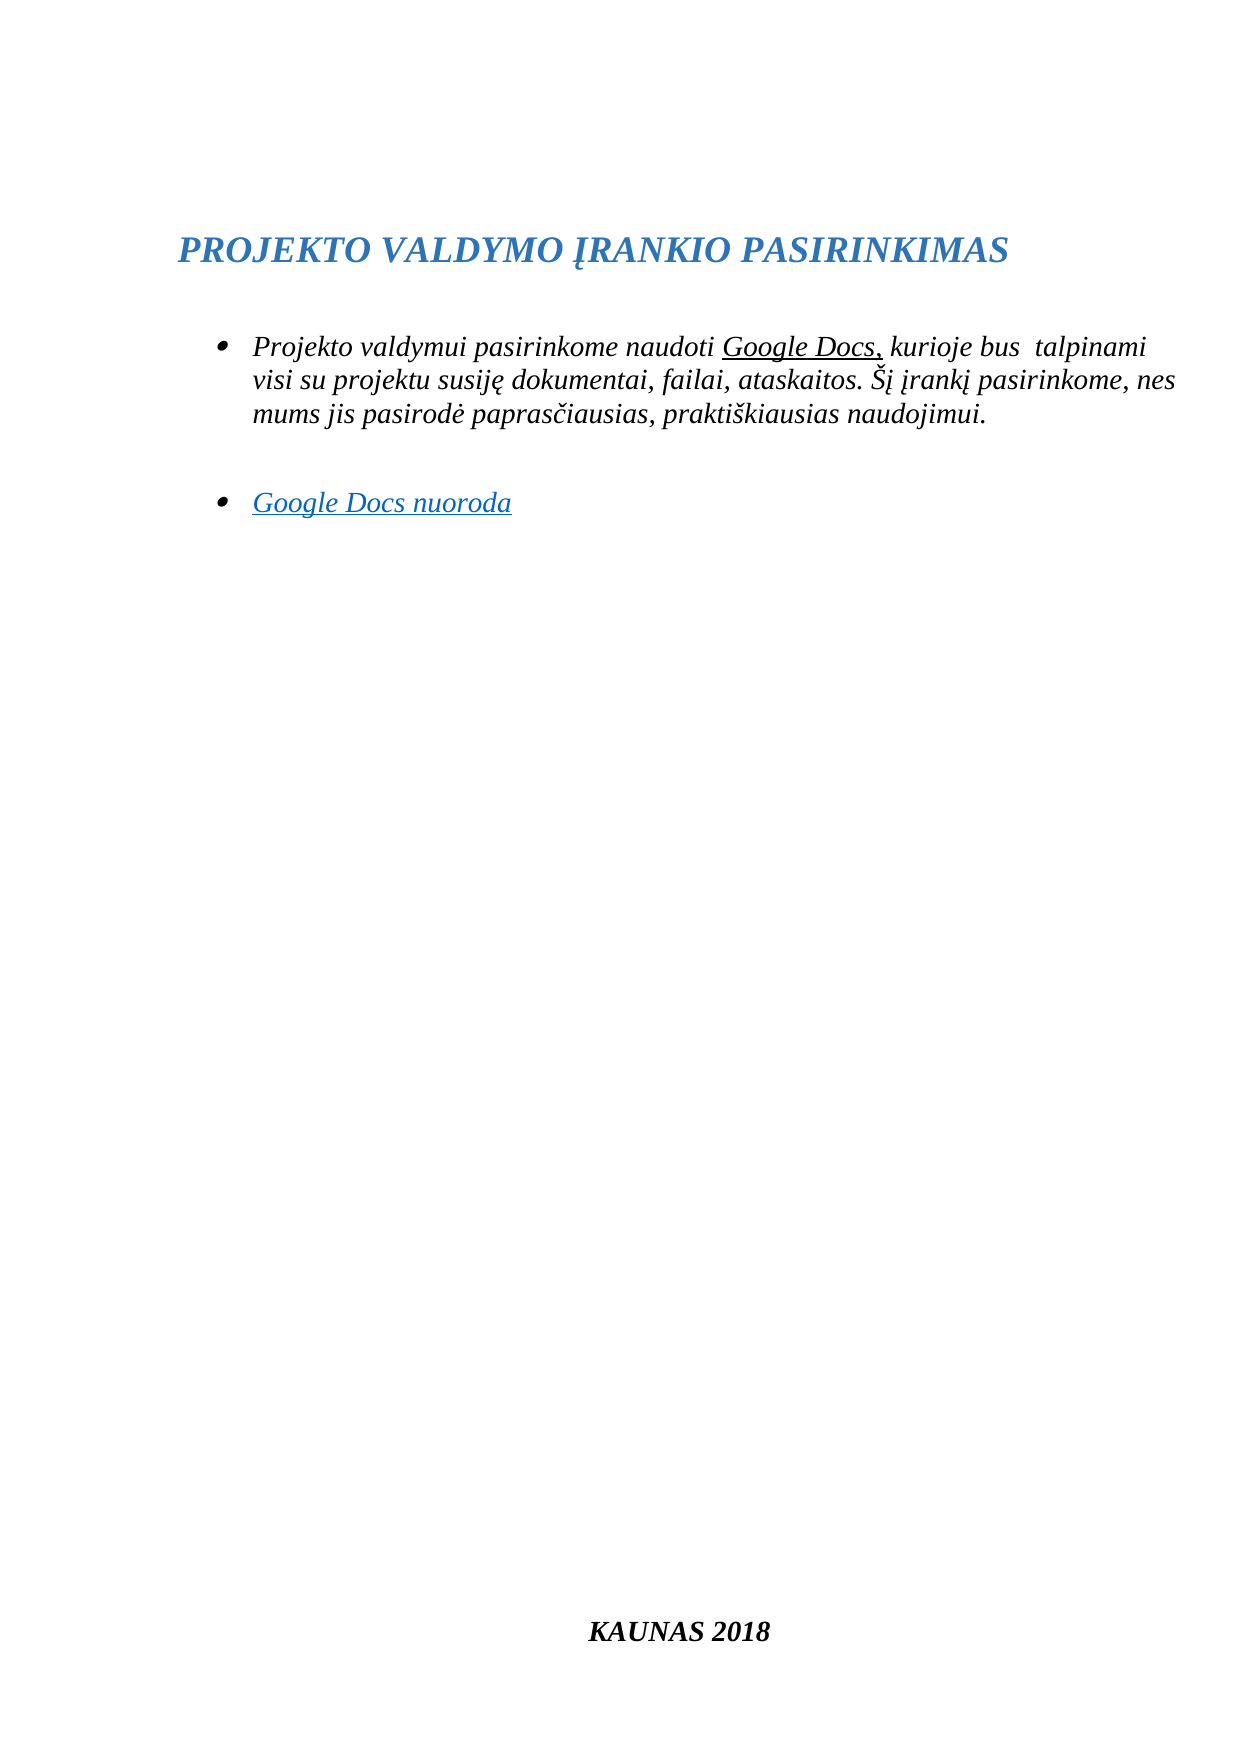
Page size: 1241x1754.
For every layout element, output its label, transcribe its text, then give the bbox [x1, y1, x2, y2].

subtitle PROJEKTO VALDYMO ĮRANKIO PASIRINKIMAS [177, 227, 1181, 270]
list Google Docs nuoroda [215, 485, 1181, 518]
list Projekto valdymui pasirinkome naudoti Google Docs, kurioje bus talpinami visi su projektu susiję dokumentai, failai, ataskaitos. Šį įrankį pasirinkome, nes mums jis pasirodė paprasčiausias, praktiškiausias naudojimui. [215, 329, 1181, 429]
